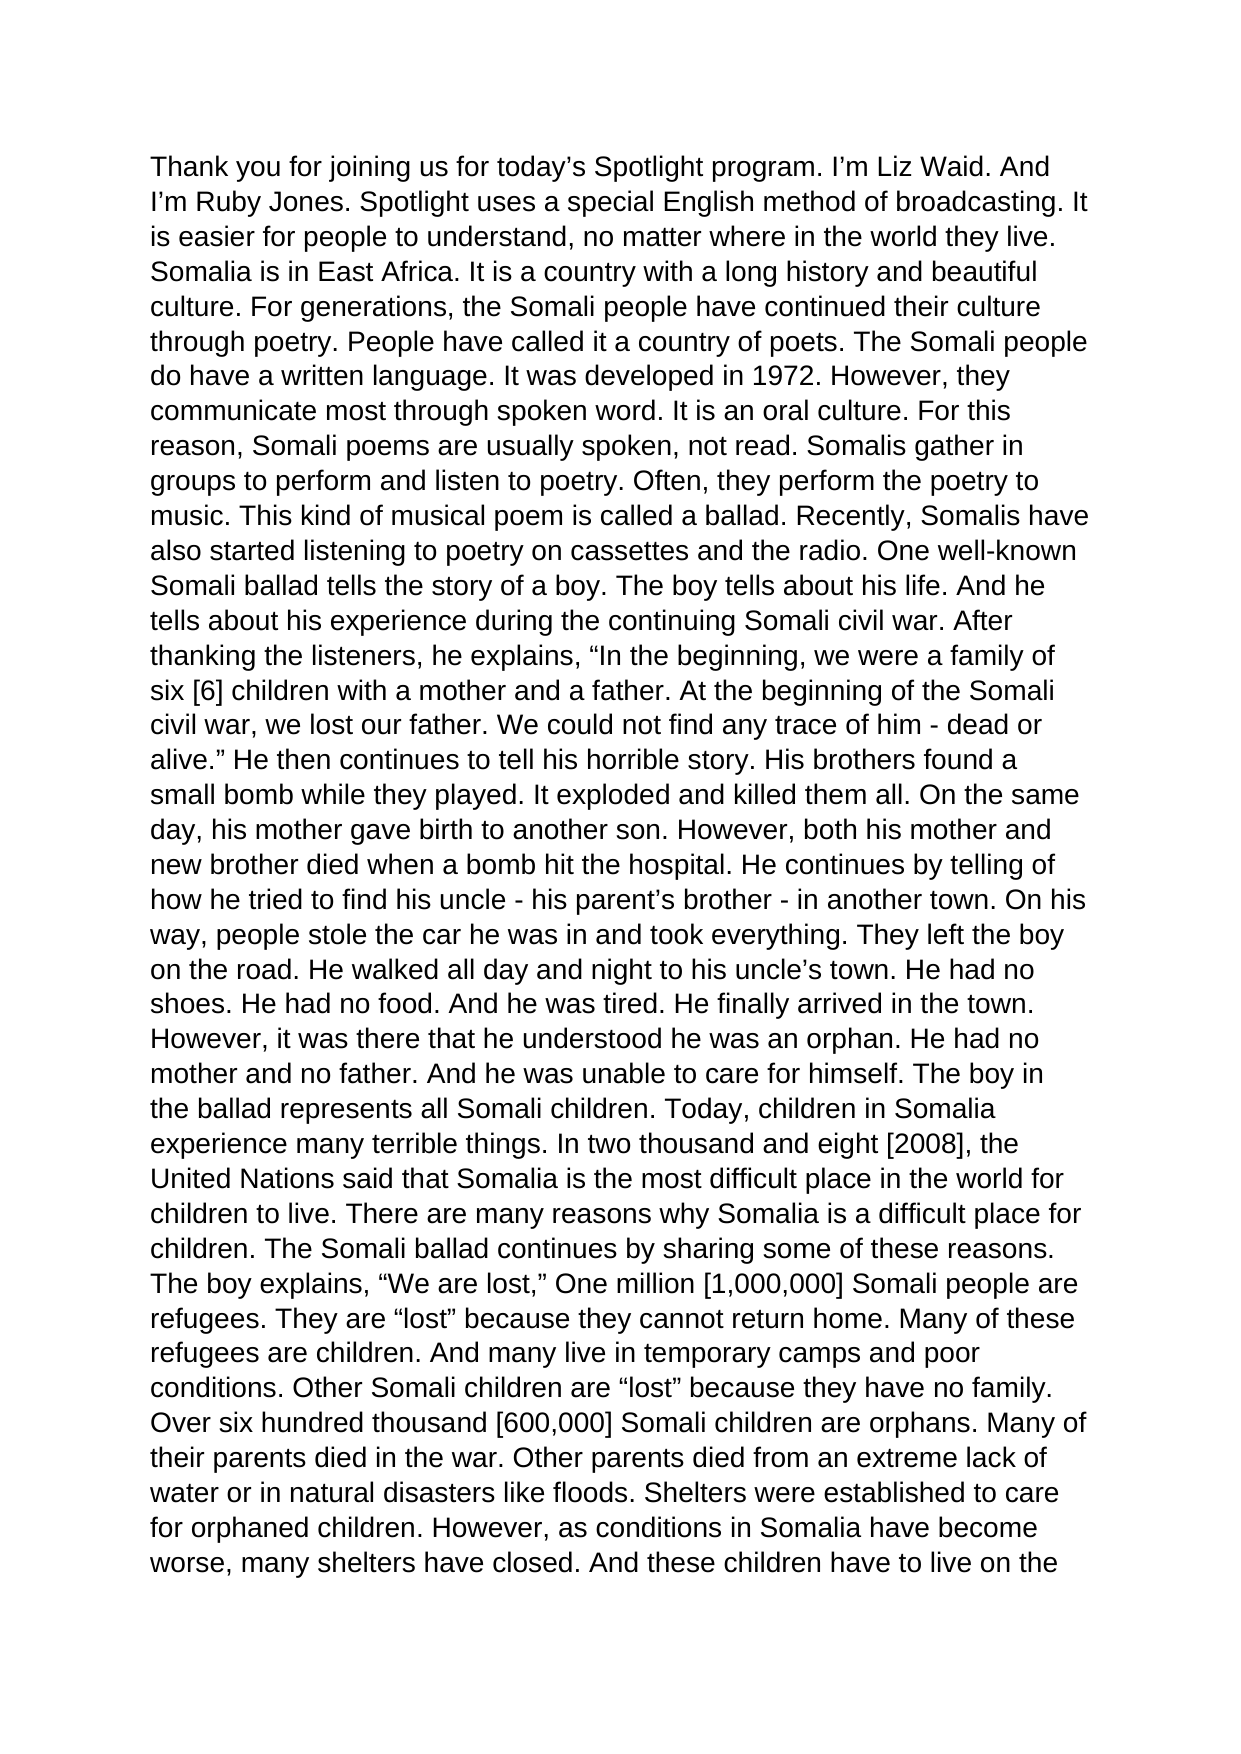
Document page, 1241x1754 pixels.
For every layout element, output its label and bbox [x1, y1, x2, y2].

text [150, 150, 1090, 1578]
